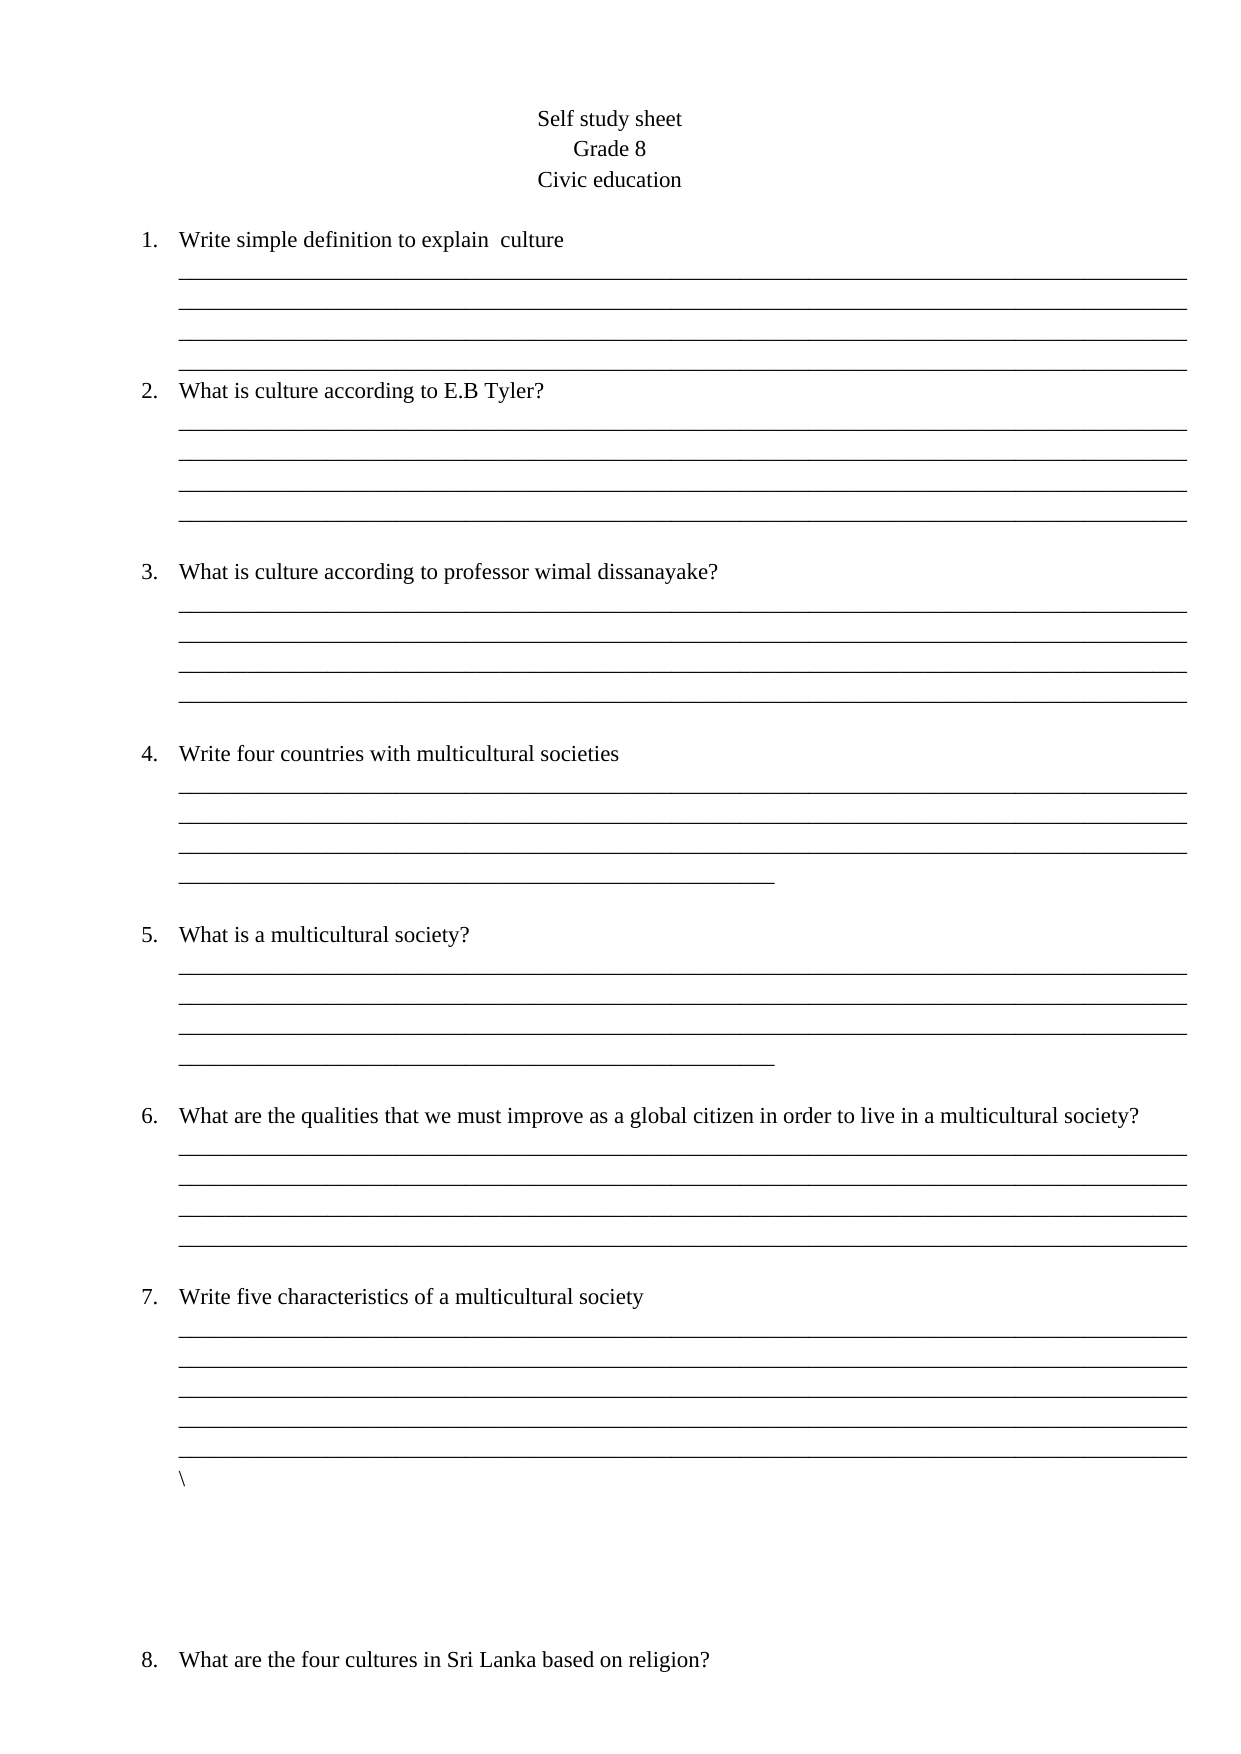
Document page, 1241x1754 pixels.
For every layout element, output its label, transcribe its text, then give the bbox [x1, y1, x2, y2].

list Write simple definition to explain culture [141, 226, 1191, 252]
text Grade 8 [28, 135, 1191, 162]
list Write four countries with multicultural societies [141, 739, 1191, 766]
list What is culture according to professor wimal dissanayake? [141, 558, 1191, 585]
list What is a multicultural society? [141, 921, 1191, 947]
text ____________________________________________________________________________________________________________________________________________________________________________________________________________________________________________________________________________________________________________________________ [178, 770, 1191, 887]
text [178, 1313, 1191, 1431]
text ____________________________________________________________________________________________________________________________________________________________________________________________________________________________________________________________________________________________________________________________ [178, 951, 1191, 1068]
list What are the four cultures in Sri Lanka based on religion? [141, 1646, 1191, 1672]
list Write five characteristics of a multicultural society [141, 1283, 1191, 1310]
text ________________________________________________________________________________________\ [178, 1434, 1191, 1491]
list What is culture according to E.B Tyler? [141, 377, 1191, 403]
text Civic education [28, 166, 1191, 192]
text Self study sheet [28, 105, 1191, 132]
list What are the qualities that we must improve as a global citizen in order to live in a multicultural society? [141, 1102, 1191, 1128]
